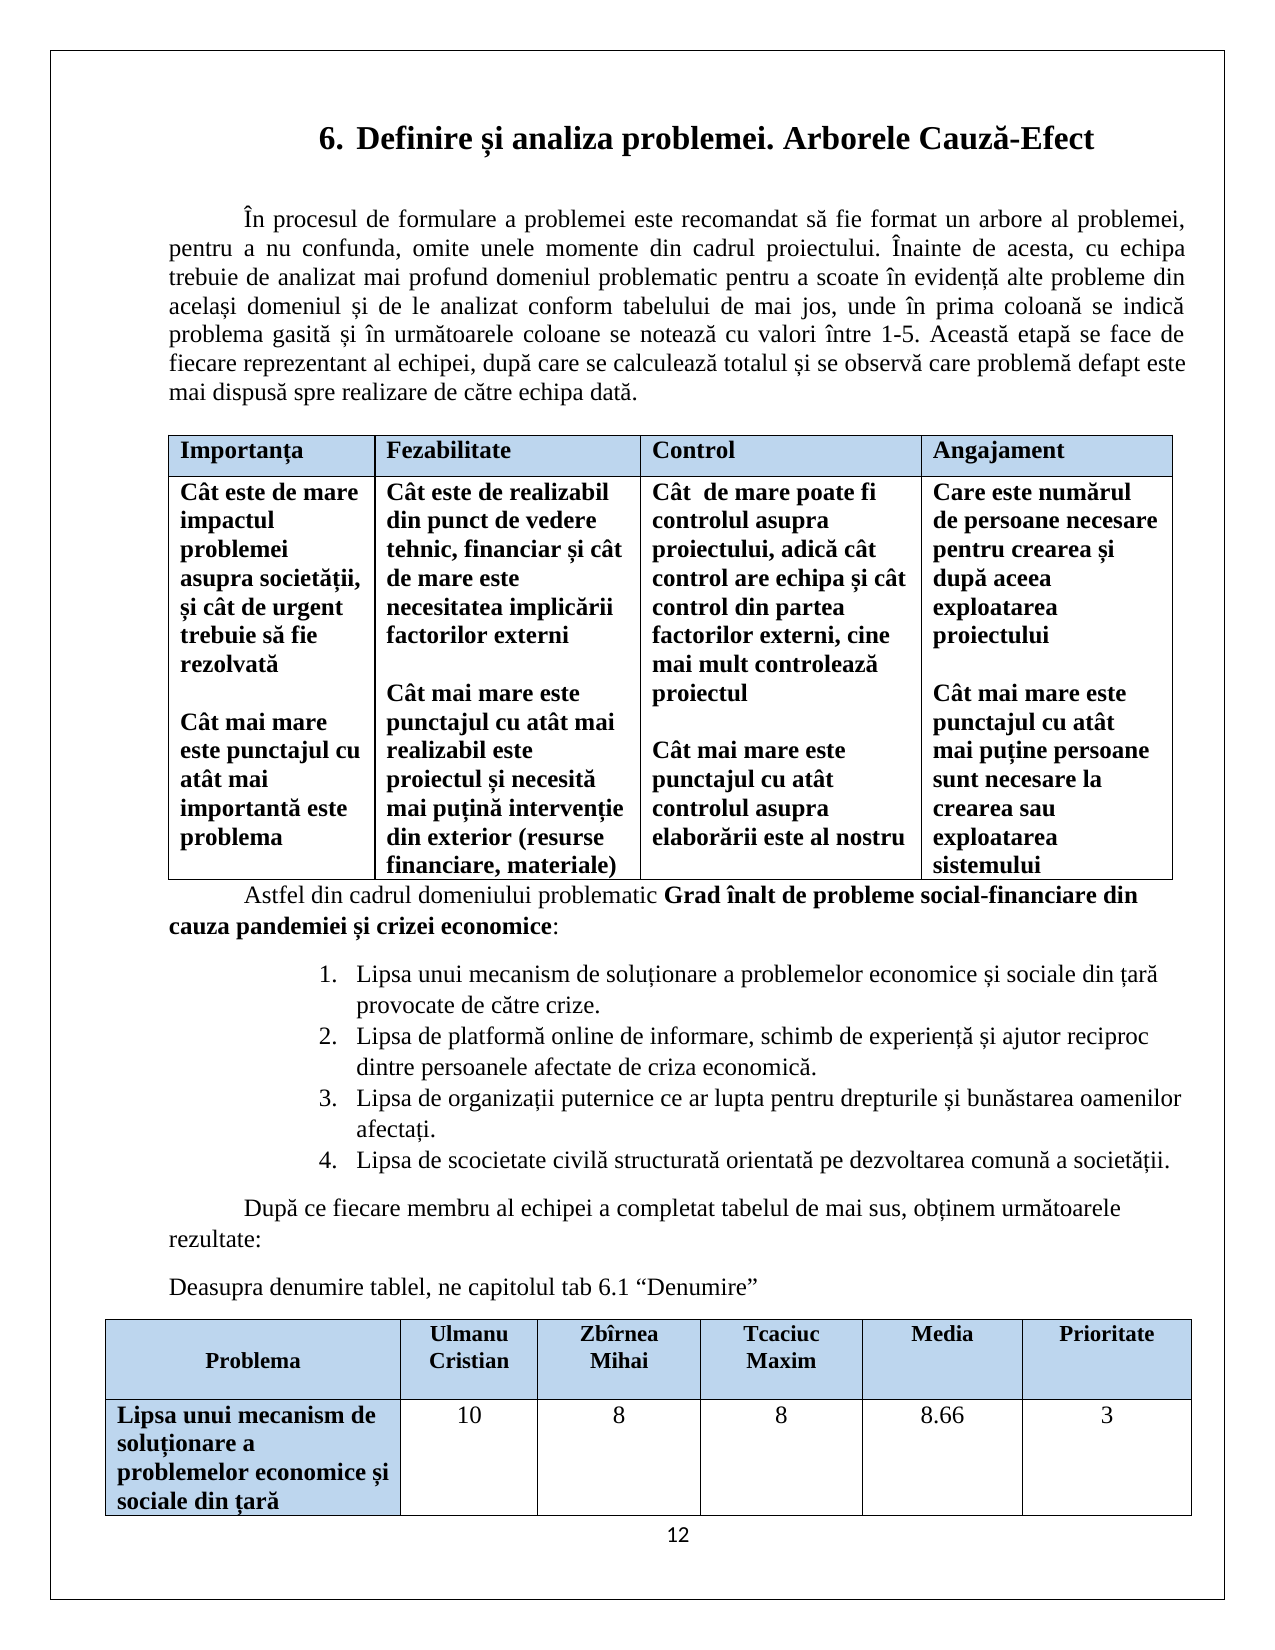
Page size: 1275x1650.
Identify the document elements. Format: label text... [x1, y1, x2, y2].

table_cell Care este numărul de persoane necesare pentru crearea și după aceea exploatarea proiectului Cât mai mare este punctajul cu atât mai puține persoane sunt necesare la crearea sau exploatarea sistemului [922, 477, 1172, 879]
table_header Fezabilitate [376, 436, 640, 476]
table_header Ulmanu Cristian [401, 1320, 537, 1399]
list Lipsa de organizații puternice ce ar lupta pentru drepturile și bunăstarea oamenilor afectați. [319, 1083, 1187, 1143]
table_header Importanța [169, 436, 374, 476]
table_cell Cât de mare poate fi controlul asupra proiectului, adică cât control are echipa și cât control din partea factorilor externi, cine mai mult controlează proiectul Cât mai mare este punctajul cu atât controlul asupra elaborării este al nostru [641, 477, 921, 879]
table_cell 8 [538, 1400, 700, 1515]
table_header Problema [106, 1320, 400, 1399]
subtitle Definire și analiza problemei. Arborele Cauză-Efect [319, 118, 1187, 156]
table_header Media [863, 1320, 1022, 1399]
table_header Zbîrnea Mihai [538, 1320, 700, 1399]
list Lipsa unui mecanism de soluționare a problemelor economice și sociale din țară provocate de către crize. [319, 959, 1187, 1019]
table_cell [106, 1400, 400, 1515]
table_header Angajament [922, 436, 1172, 476]
text După ce fiecare membru al echipei a completat tabelul de mai sus, obținem următoarele rezultate: [169, 1193, 1187, 1253]
text În procesul de formulare a problemei este recomandat să fie format un arbore al problemei, pentru a nu confunda, omite unele momente din cadrul proiectului. Înainte de acesta, cu echipa trebuie de analizat mai profund domeniul problematic pentru a scoate în evidență alte probleme din același domeniul și de le analizat conform tabelului de mai jos, unde în prima coloană se indică problema gasită și în următoarele coloane se notează cu valori între 1-5. Această etapă se face de fiecare reprezentant al echipei, după care se calculează totalul și se observă care problemă defapt este mai dispusă spre realizare de către echipa dată. [169, 204, 1187, 406]
text Deasupra denumire tablel, ne capitolul tab 6.1 “Denumire” [169, 1272, 1187, 1300]
table_cell Cât este de realizabil din punct de vedere tehnic, financiar și cât de mare este necesitatea implicării factorilor externi Cât mai mare este punctajul cu atât mai realizabil este proiectul și necesită mai puțină intervenție din exterior (resurse financiare, materiale) [376, 477, 640, 879]
table_cell 8.66 [863, 1400, 1022, 1515]
table_cell Cât este de mare impactul problemei asupra societății, și cât de urgent trebuie să fie rezolvată Cât mai mare este punctajul cu atât mai importantă este problema [169, 477, 374, 879]
table_header Tcaciuc Maxim [701, 1320, 862, 1399]
list Lipsa de scocietate civilă structurată orientată pe dezvoltarea comună a societății. [319, 1145, 1187, 1174]
text Astfel din cadrul domeniului problematic Grad înalt de probleme social-financiare din cauza pandemiei și crizei economice: [169, 880, 1187, 940]
table_header Prioritate [1023, 1320, 1191, 1399]
table_cell 10 [401, 1400, 537, 1515]
table_header Control [641, 436, 921, 476]
table_cell 8 [701, 1400, 862, 1515]
table_cell 3 [1023, 1400, 1191, 1515]
list Lipsa de platformă online de informare, schimb de experiență și ajutor reciproc dintre persoanele afectate de criza economică. [319, 1021, 1187, 1081]
